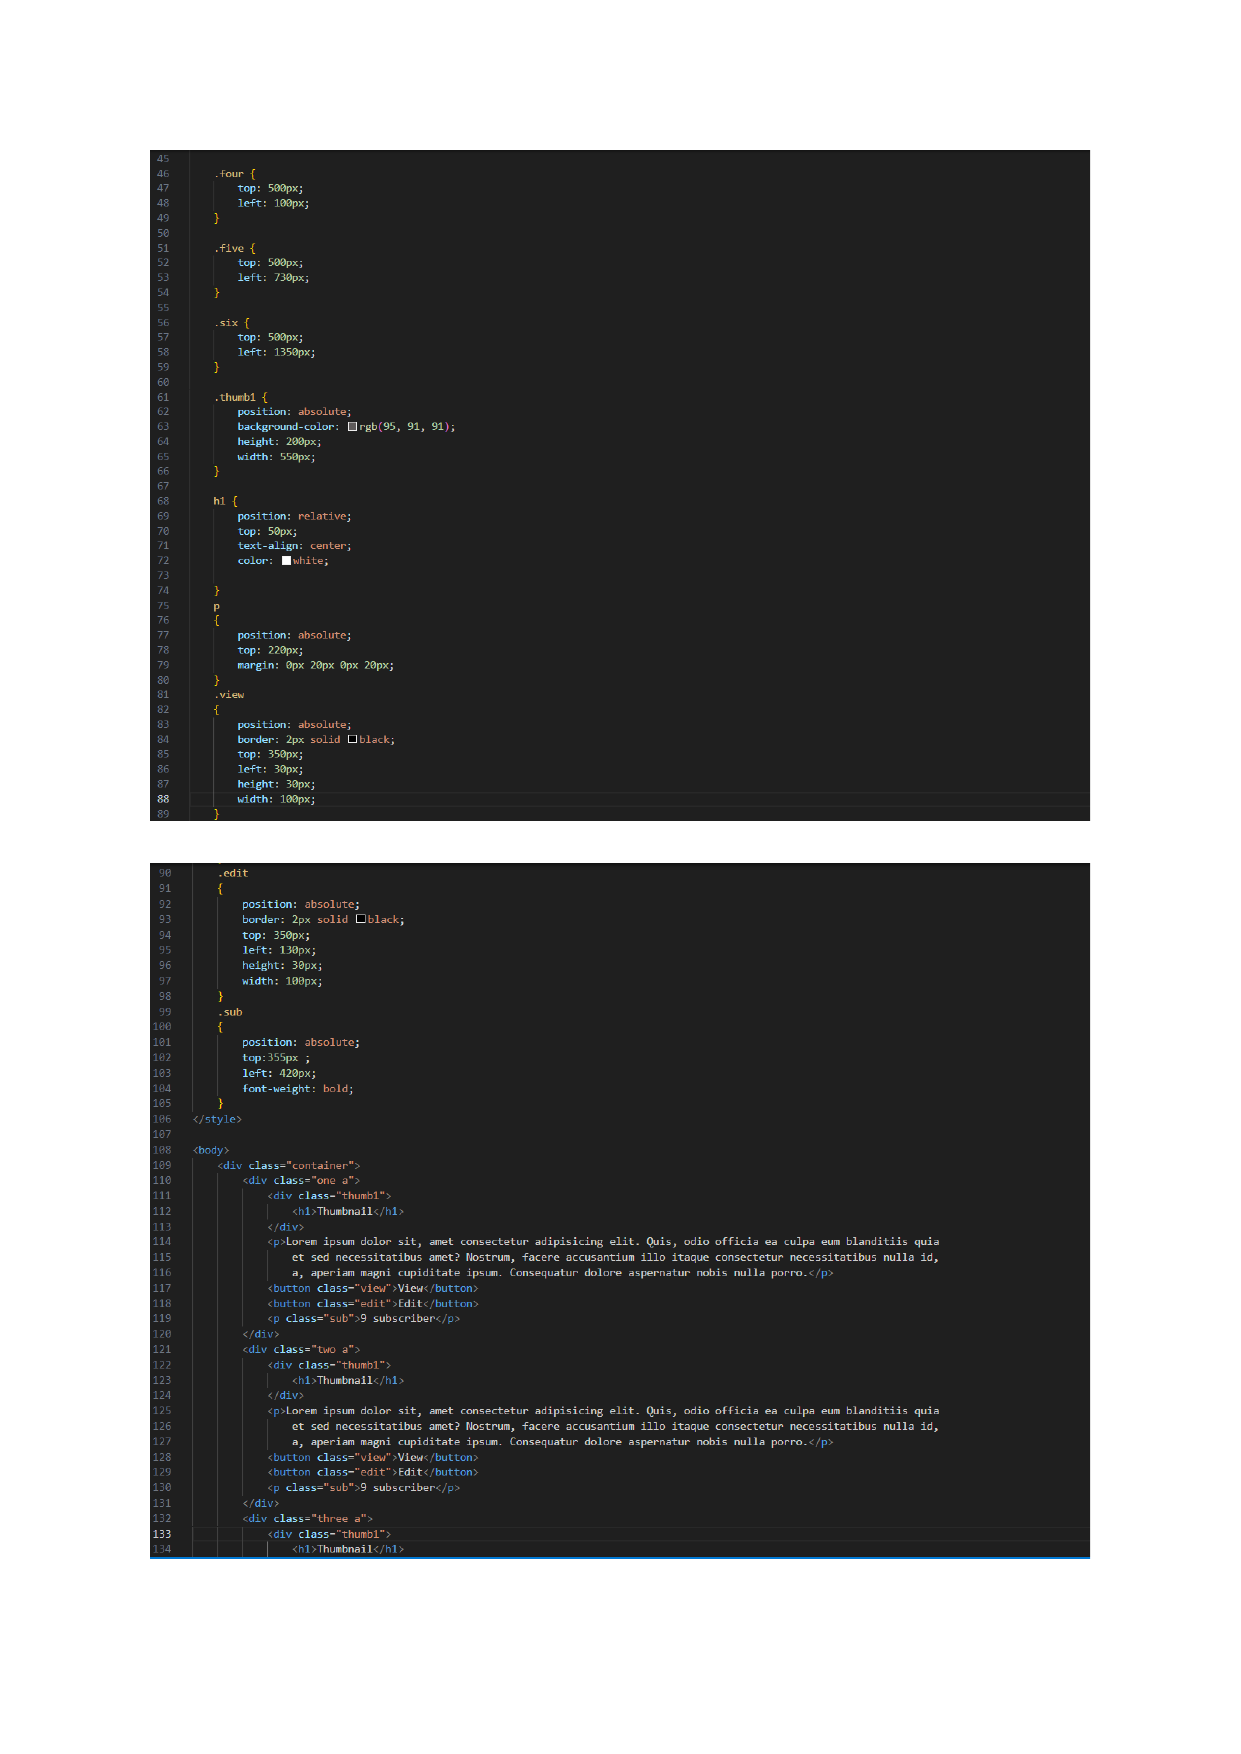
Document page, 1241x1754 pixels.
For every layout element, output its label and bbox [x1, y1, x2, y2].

picture [150, 863, 1091, 1559]
picture [150, 150, 1091, 821]
